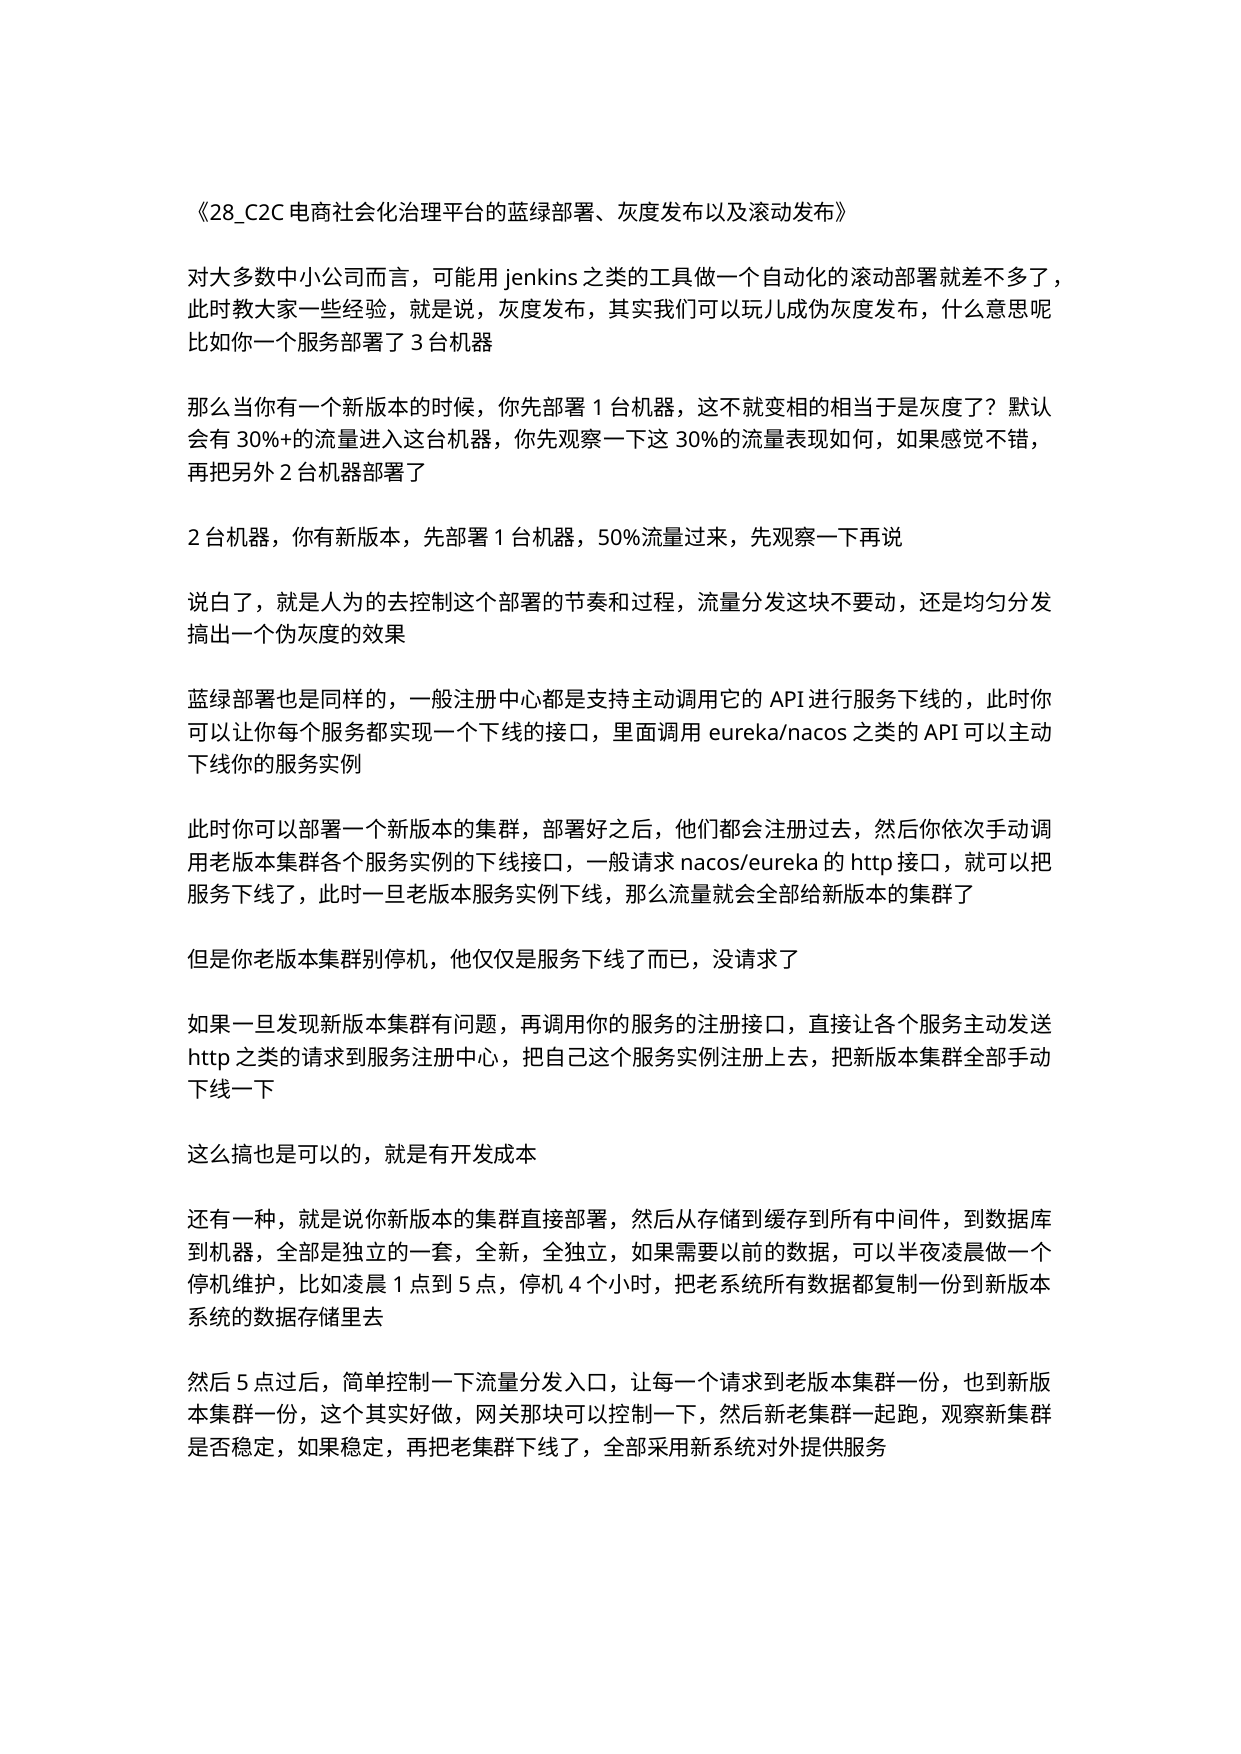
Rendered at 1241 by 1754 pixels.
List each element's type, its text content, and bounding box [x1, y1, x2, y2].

text 还有一种，就是说你新版本的集群直接部署，然后从存储到缓存到所有中间件，到数据库，到机器，全部是独立的一套，全新，全独立，如果需要以前的数据，可以半夜凌晨做一个停机维护，比如凌晨1点到5点，停机4个小时，把老系统所有数据都复制一份到新版本系统的数据存储里去 [187, 1202, 1053, 1332]
text 《28_C2C电商社会化治理平台的蓝绿部署、灰度发布以及滚动发布》 [187, 194, 1053, 227]
text 对大多数中小公司而言，可能用jenkins之类的工具做一个自动化的滚动部署就差不多了，此时教大家一些经验，就是说，灰度发布，其实我们可以玩儿成伪灰度发布，什么意思呢？比如你一个服务部署了3台机器 [187, 259, 1053, 357]
text 这么搞也是可以的，就是有开发成本 [187, 1137, 1053, 1169]
text 如果一旦发现新版本集群有问题，再调用你的服务的注册接口，直接让各个服务主动发送http之类的请求到服务注册中心，把自己这个服务实例注册上去，把新版本集群全部手动下线一下 [187, 1007, 1053, 1104]
text 2台机器，你有新版本，先部署1台机器，50%流量过来，先观察一下再说 [187, 519, 1053, 552]
text 那么当你有一个新版本的时候，你先部署1台机器，这不就变相的相当于是灰度了？默认会有30%+的流量进入这台机器，你先观察一下这30%的流量表现如何，如果感觉不错，再把另外2台机器部署了 [187, 389, 1053, 487]
text 此时你可以部署一个新版本的集群，部署好之后，他们都会注册过去，然后你依次手动调用老版本集群各个服务实例的下线接口，一般请求nacos/eureka的http接口，就可以把服务下线了，此时一旦老版本服务实例下线，那么流量就会全部给新版本的集群了 [187, 812, 1053, 909]
text 但是你老版本集群别停机，他仅仅是服务下线了而已，没请求了 [187, 942, 1053, 974]
text 然后5点过后，简单控制一下流量分发入口，让每一个请求到老版本集群一份，也到新版本集群一份，这个其实好做，网关那块可以控制一下，然后新老集群一起跑，观察新集群是否稳定，如果稳定，再把老集群下线了，全部采用新系统对外提供服务 [187, 1364, 1053, 1462]
text 说白了，就是人为的去控制这个部署的节奏和过程，流量分发这块不要动，还是均匀分发，搞出一个伪灰度的效果 [187, 584, 1053, 649]
text 蓝绿部署也是同样的，一般注册中心都是支持主动调用它的API进行服务下线的，此时你可以让你每个服务都实现一个下线的接口，里面调用eureka/nacos之类的API可以主动下线你的服务实例 [187, 682, 1053, 779]
